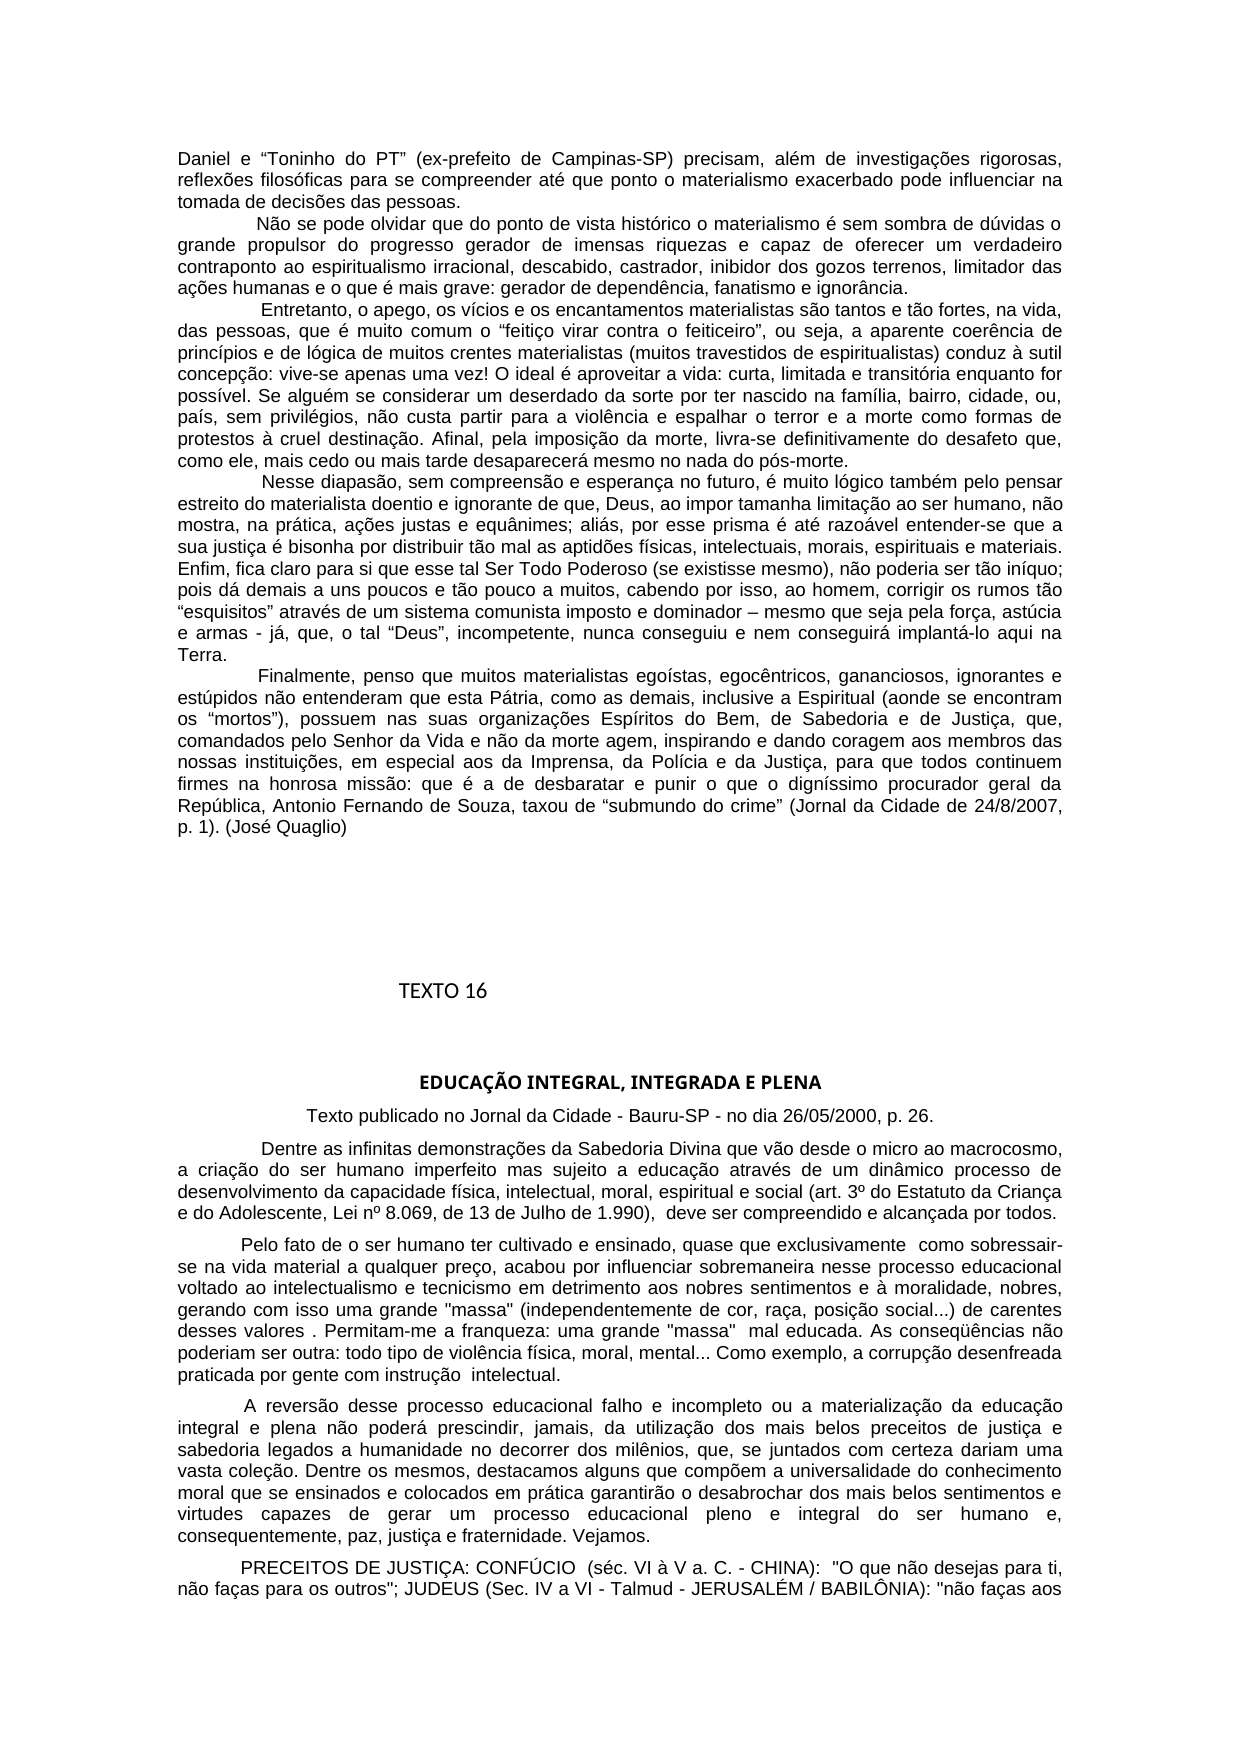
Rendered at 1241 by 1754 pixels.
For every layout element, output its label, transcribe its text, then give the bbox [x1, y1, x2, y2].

text A reversão desse processo educacional falho e incompleto ou a materialização da educação integral e plena não poderá prescindir, jamais, da utilização dos mais belos preceitos de justiça e sabedoria legados a humanidade no decorrer dos milênios, que, se juntados com certeza dariam uma vasta coleção. Dentre os mesmos, destacamos alguns que compõem a universalidade do conhecimento moral que se ensinados e colocados em prática garantirão o desabrochar dos mais belos sentimentos e virtudes capazes de gerar um processo educacional pleno e integral do ser humano e, consequentemente, paz, justiça e fraternidade. Vejamos. [177, 1395, 1063, 1546]
text TEXTO 16 [177, 977, 1063, 1005]
text Pelo fato de o ser humano ter cultivado e ensinado, quase que exclusivamente como sobressair-se na vida material a qualquer preço, acabou por influenciar sobremaneira nesse processo educacional voltado ao intelectualismo e tecnicismo em detrimento aos nobres sentimentos e à moralidade, nobres, gerando com isso uma grande "massa" (independentemente de cor, raça, posição social...) de carentes desses valores . Permitam-me a franqueza: uma grande "massa" mal educada. As conseqüências não poderiam ser outra: todo tipo de violência física, moral, mental... Como exemplo, a corrupção desenfreada praticada por gente com instrução intelectual. [177, 1234, 1063, 1385]
text Entretanto, o apego, os vícios e os encantamentos materialistas são tantos e tão fortes, na vida, das pessoas, que é muito comum o “feitiço virar contra o feiticeiro”, ou seja, a aparente coerência de princípios e de lógica de muitos crentes materialistas (muitos travestidos de espiritualistas) conduz à sutil concepção: vive-se apenas uma vez! O ideal é aproveitar a vida: curta, limitada e transitória enquanto for possível. Se alguém se considerar um deserdado da sorte por ter nascido na família, bairro, cidade, ou, país, sem privilégios, não custa partir para a violência e espalhar o terror e a morte como formas de protestos à cruel destinação. Afinal, pela imposição da morte, livra-se definitivamente do desafeto que, como ele, mais cedo ou mais tarde desaparecerá mesmo no nada do pós-morte. [177, 298, 1063, 471]
text Finalmente, penso que muitos materialistas egoístas, egocêntricos, gananciosos, ignorantes e estúpidos não entenderam que esta Pátria, como as demais, inclusive a Espiritual (aonde se encontram os “mortos”), possuem nas suas organizações Espíritos do Bem, de Sabedoria e de Justiça, que, comandados pelo Senhor da Vida e não da morte agem, inspirando e dando coragem aos membros das nossas instituições, em especial aos da Imprensa, da Polícia e da Justiça, para que todos continuem firmes na honrosa missão: que é a de desbaratar e punir o que o digníssimo procurador geral da República, Antonio Fernando de Souza, taxou de “submundo do crime” (Jornal da Cidade de 24/8/2007, p. 1). (José Quaglio) [177, 665, 1063, 838]
text EDUCAÇÃO INTEGRAL, INTEGRADA E PLENA [177, 1069, 1063, 1095]
text Texto publicado no Jornal da Cidade - Bauru-SP - no dia 26/05/2000, p. 26. [177, 1105, 1063, 1127]
text Dentre as infinitas demonstrações da Sabedoria Divina que vão desde o micro ao macrocosmo, a criação do ser humano imperfeito mas sujeito a educação através de um dinâmico processo de desenvolvimento da capacidade física, intelectual, moral, espiritual e social (art. 3º do Estatuto da Criança e do Adolescente, Lei nº 8.069, de 13 de Julho de 1.990), deve ser compreendido e alcançada por todos. [177, 1137, 1063, 1223]
text Nesse diapasão, sem compreensão e esperança no futuro, é muito lógico também pelo pensar estreito do materialista doentio e ignorante de que, Deus, ao impor tamanha limitação ao ser humano, não mostra, na prática, ações justas e equânimes; aliás, por esse prisma é até razoável entender-se que a sua justiça é bisonha por distribuir tão mal as aptidões físicas, intelectuais, morais, espirituais e materiais. Enfim, fica claro para si que esse tal Ser Todo Poderoso (se existisse mesmo), não poderia ser tão iníquo; pois dá demais a uns poucos e tão pouco a muitos, cabendo por isso, ao homem, corrigir os rumos tão “esquisitos” através de um sistema comunista imposto e dominador – mesmo que seja pela força, astúcia e armas - já, que, o tal “Deus”, incompetente, nunca conseguiu e nem conseguirá implantá-lo aqui na Terra. [177, 471, 1063, 665]
text Não se pode olvidar que do ponto de vista histórico o materialismo é sem sombra de dúvidas o grande propulsor do progresso gerador de imensas riquezas e capaz de oferecer um verdadeiro contraponto ao espiritualismo irracional, descabido, castrador, inibidor dos gozos terrenos, limitador das ações humanas e o que é mais grave: gerador de dependência, fanatismo e ignorância. [177, 212, 1063, 298]
